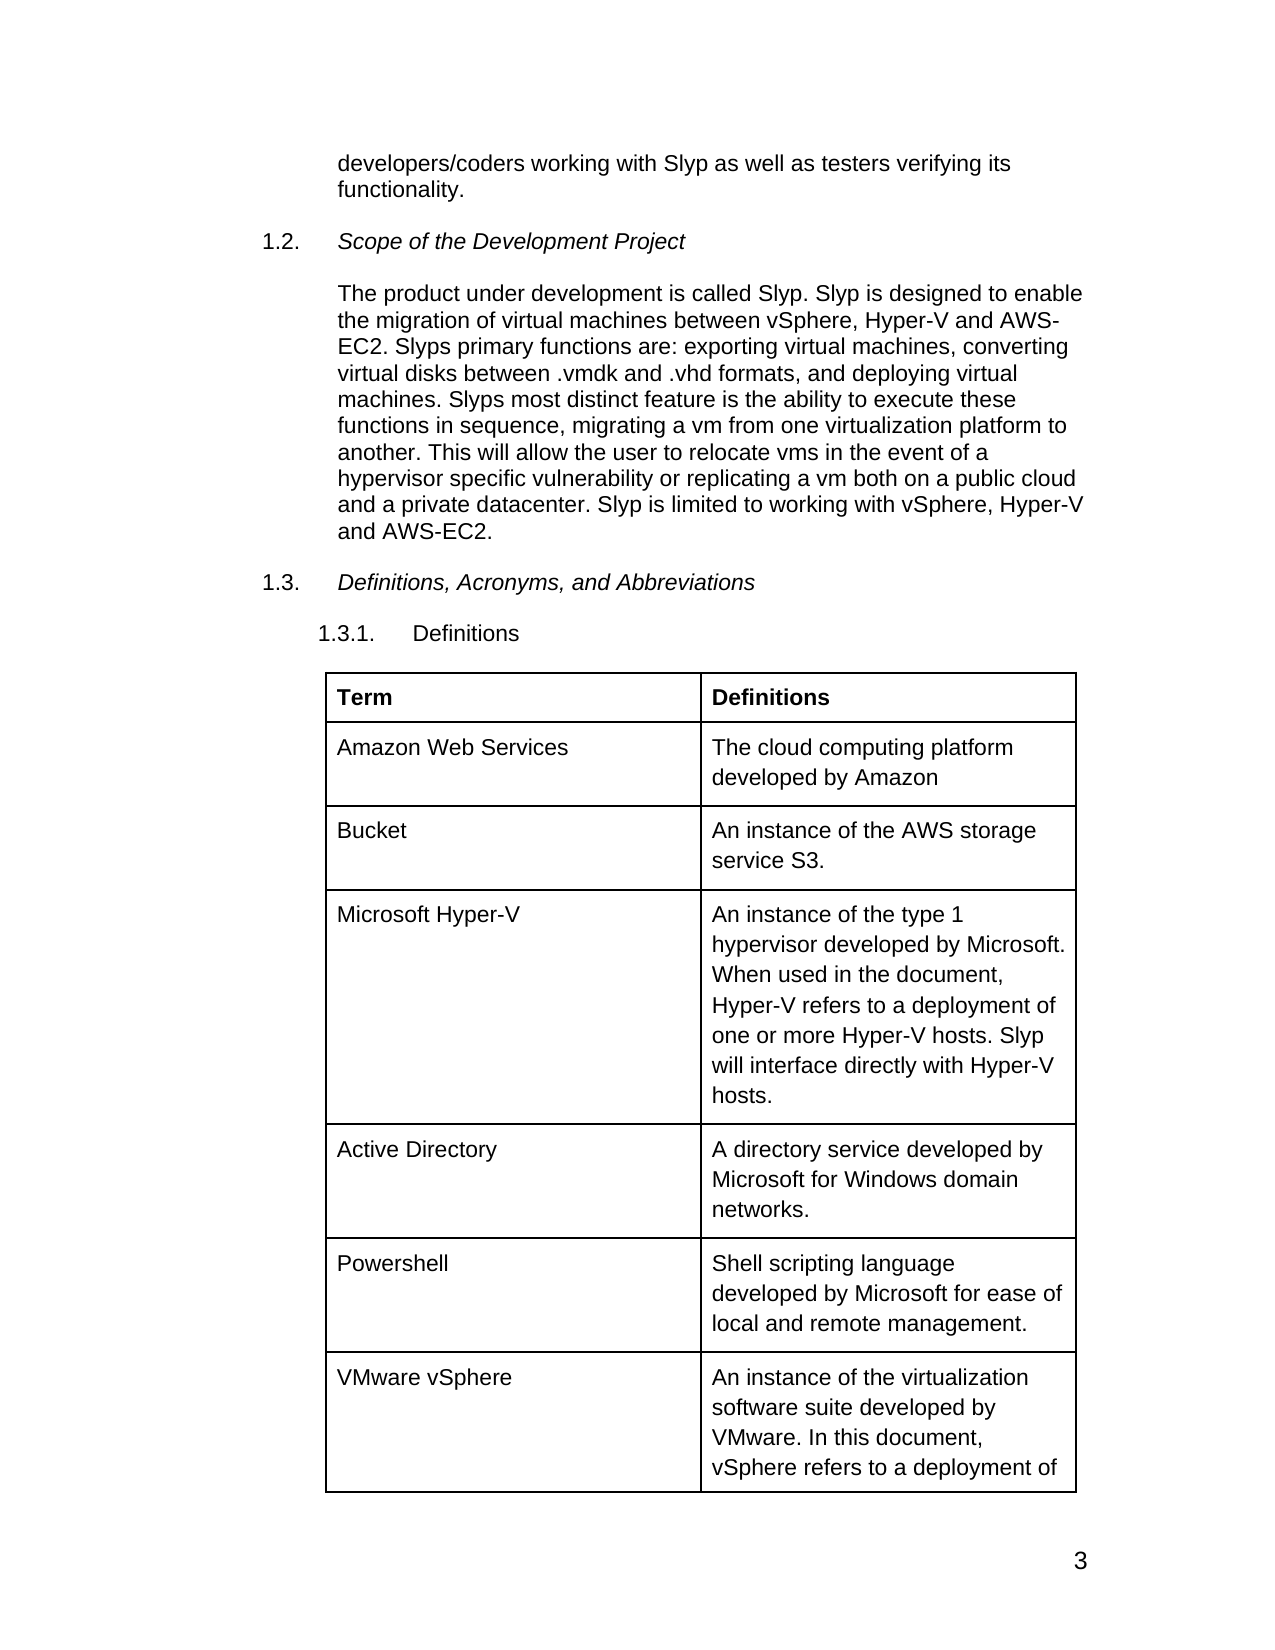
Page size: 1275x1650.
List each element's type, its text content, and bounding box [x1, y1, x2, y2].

table_cell Shell scripting language developed by Microsoft for ease of local and remote management. [702, 1239, 1075, 1351]
table_cell A directory service developed by Microsoft for Windows domain networks. [702, 1125, 1075, 1237]
table_header Definitions [702, 674, 1075, 721]
list Scope of the Development Project The product under development is called Slyp. Slyp is designed to enable the migration of virtual machines between vSphere, Hyper-V and AWS-EC2. Slyps primary functions are: exporting virtual machines, converting virtual disks between .vmdk and .vhd formats, and deploying virtual machines. Slyps most distinct feature is the ability to execute these functions in sequence, migrating a vm from one virtualization platform to another. This will allow the user to relocate vms in the event of a hypervisor specific vulnerability or replicating a vm both on a public cloud and a private datacenter. Slyp is limited to working with vSphere, Hyper-V and AWS-EC2. [300, 228, 1087, 544]
table_cell The cloud computing platform developed by Amazon [702, 723, 1075, 805]
list Definitions, Acronyms, and Abbreviations [300, 569, 1087, 595]
table_cell An instance of the AWS storage service S3. [702, 807, 1075, 888]
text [337, 150, 1087, 203]
table_cell Microsoft Hyper-V [327, 891, 700, 1123]
table_header Term [327, 674, 700, 721]
list Definitions [375, 620, 1087, 647]
table_cell Bucket [327, 807, 700, 888]
table_cell Powershell [327, 1239, 700, 1351]
table_cell VMware vSphere [327, 1353, 700, 1491]
table_cell An instance of the type 1 hypervisor developed by Microsoft. When used in the document, Hyper-V refers to a deployment of one or more Hyper-V hosts. Slyp will interface directly with Hyper-V hosts. [702, 891, 1075, 1123]
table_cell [702, 1353, 1075, 1491]
table_cell Active Directory [327, 1125, 700, 1237]
table_cell Amazon Web Services [327, 723, 700, 805]
